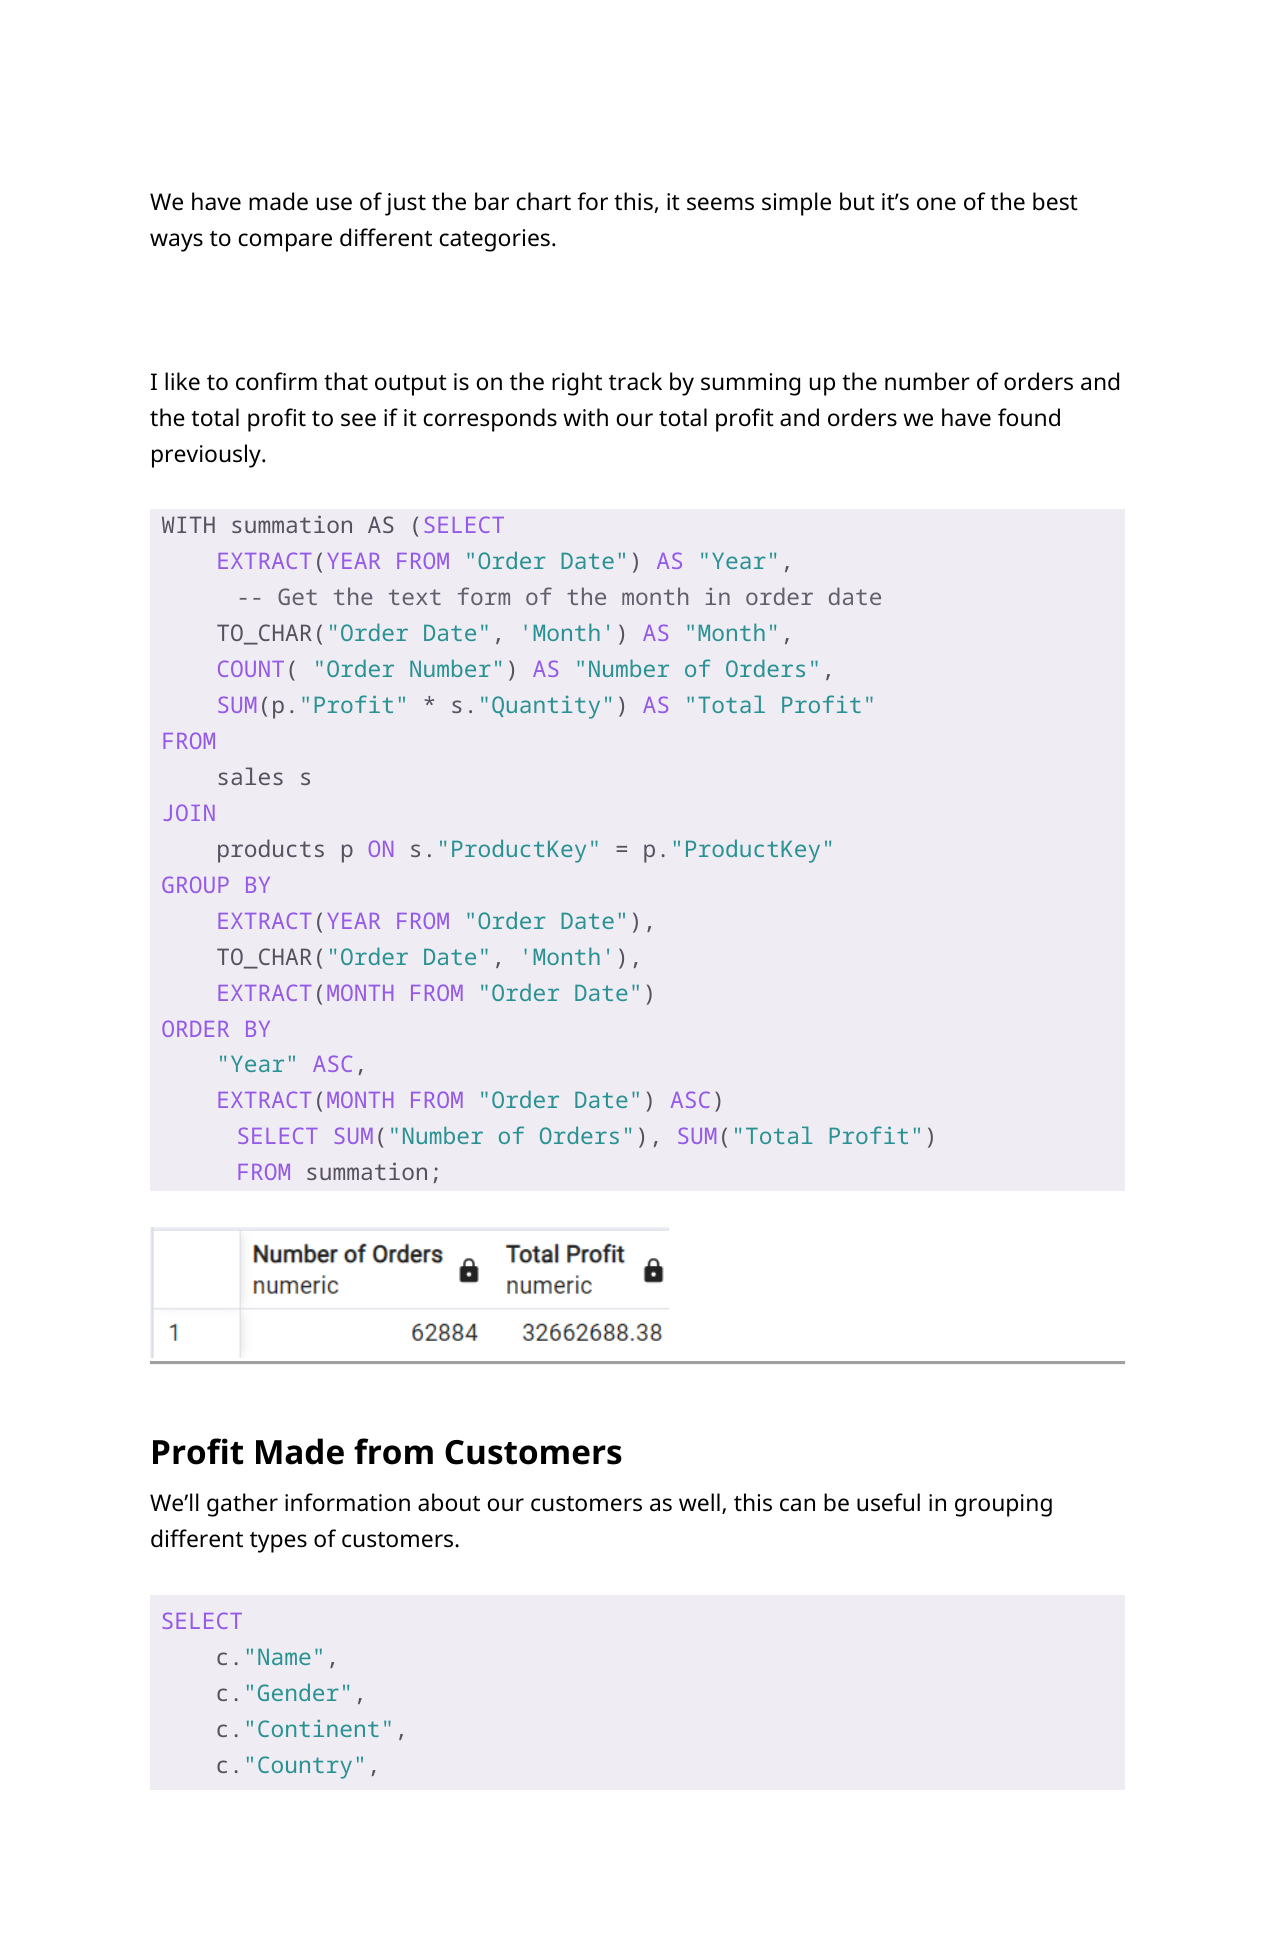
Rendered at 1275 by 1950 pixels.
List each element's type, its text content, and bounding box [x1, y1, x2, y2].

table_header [150, 1595, 1125, 1790]
text We’ll gather information about our customers as well, this can be useful in grouping different types of customers. [150, 1487, 1125, 1554]
picture [150, 1227, 670, 1358]
text We have made use of just the bar chart for this, it seems simple but it’s one of the best ways to compare different categories. [150, 186, 1125, 253]
subtitle Profit Made from Customers [150, 1429, 1125, 1474]
table_header WITH summation AS (SELECT EXTRACT(YEAR FROM "Order Date") AS "Year", -- Get the text form of the month in order date TO_CHAR("Order Date", 'Month') AS "Month", COUNT( "Order Number") AS "Number of Orders", SUM(p."Profit" * s."Quantity") AS "Total Profit" FROM sales s JOIN products p ON s."ProductKey" = p."ProductKey" GROUP BY EXTRACT(YEAR FROM "Order Date"), TO_CHAR("Order Date", 'Month'), EXTRACT(MONTH FROM "Order Date") ORDER BY "Year" ASC, EXTRACT(MONTH FROM "Order Date") ASC) SELECT SUM("Number of Orders"), SUM("Total Profit") FROM summation; [150, 509, 1125, 1191]
text I like to confirm that output is on the right track by summing up the number of orders and the total profit to see if it corresponds with our total profit and orders we have found previously. [150, 366, 1125, 469]
